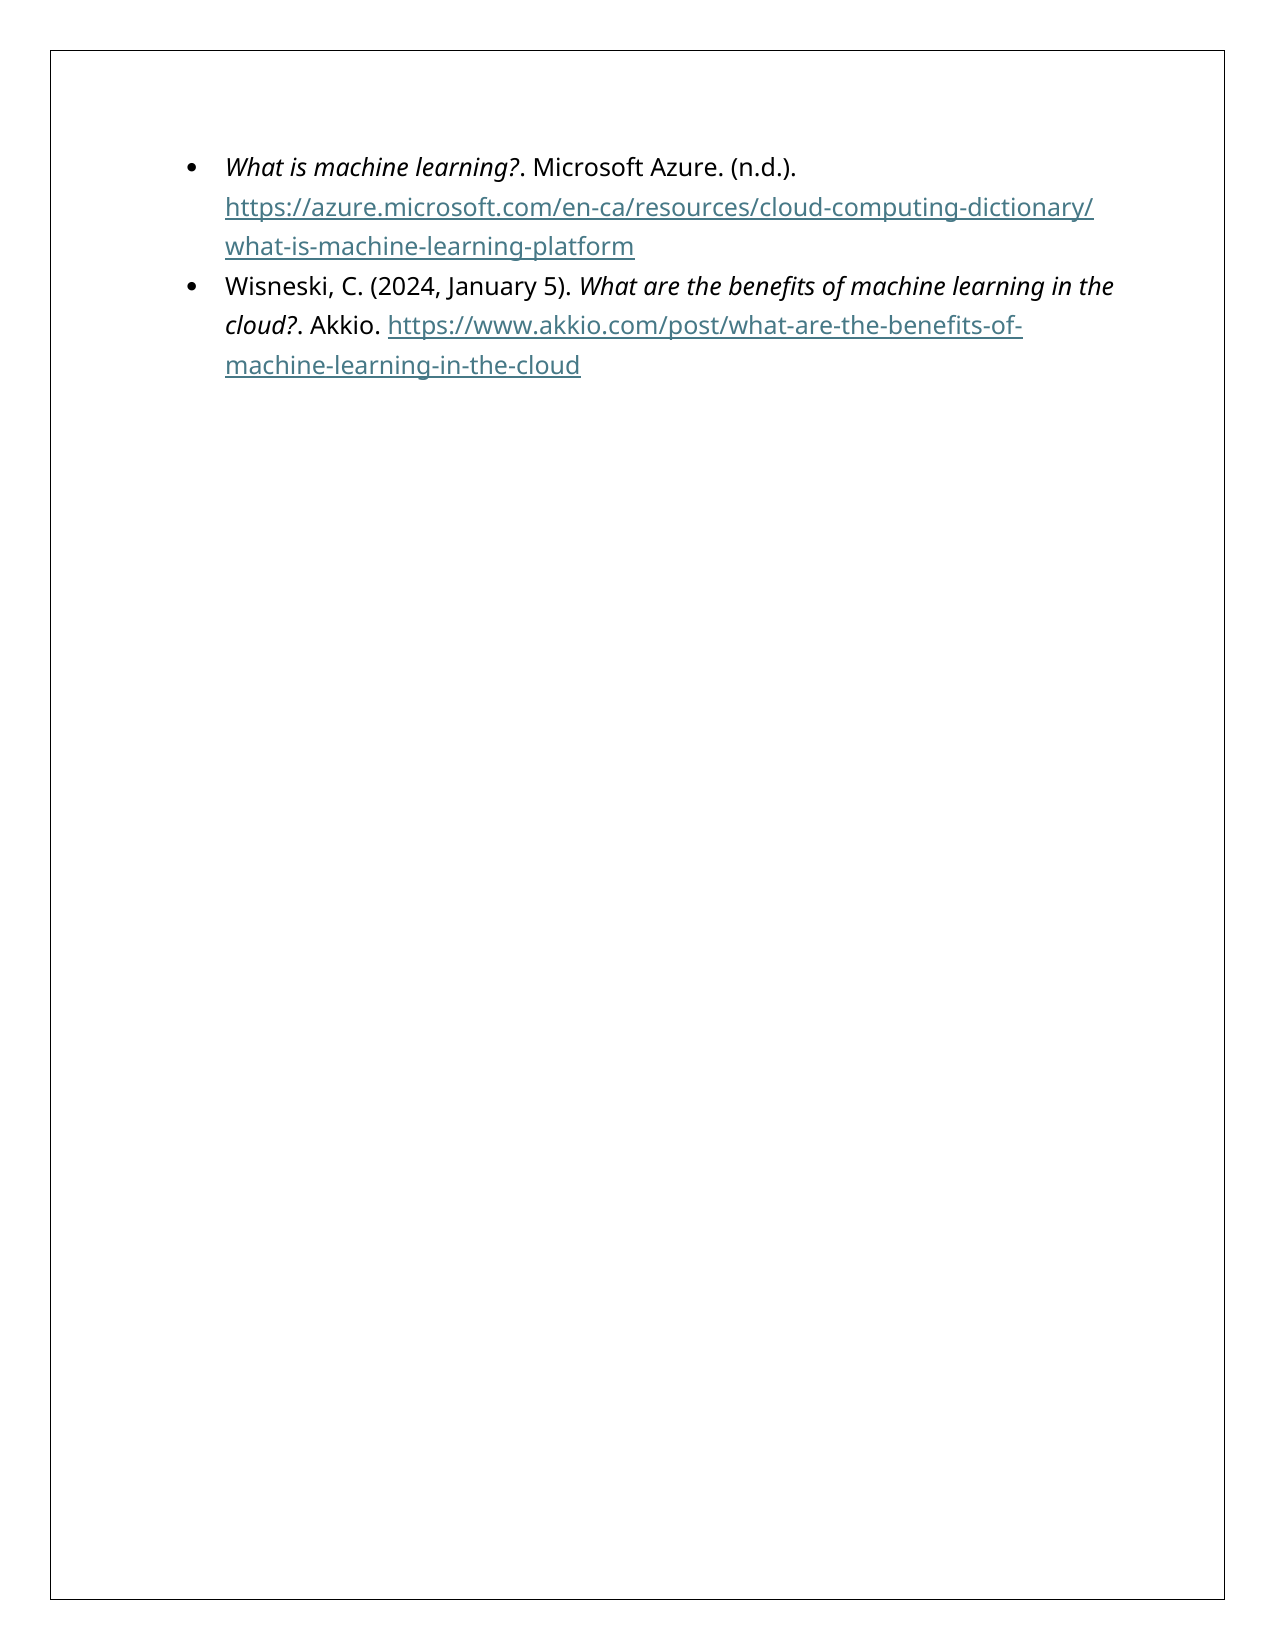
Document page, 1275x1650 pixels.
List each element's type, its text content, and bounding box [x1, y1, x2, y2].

list What is machine learning?. Microsoft Azure. (n.d.). https://azure.microsoft.com/en-ca/resources/cloud-computing-dictionary/what-is-machine-learning-platform [187, 150, 1125, 263]
list Wisneski, C. (2024, January 5). What are the benefits of machine learning in the cloud?. Akkio. https://www.akkio.com/post/what-are-the-benefits-of-machine-learning-in-the-cloud [187, 268, 1125, 381]
